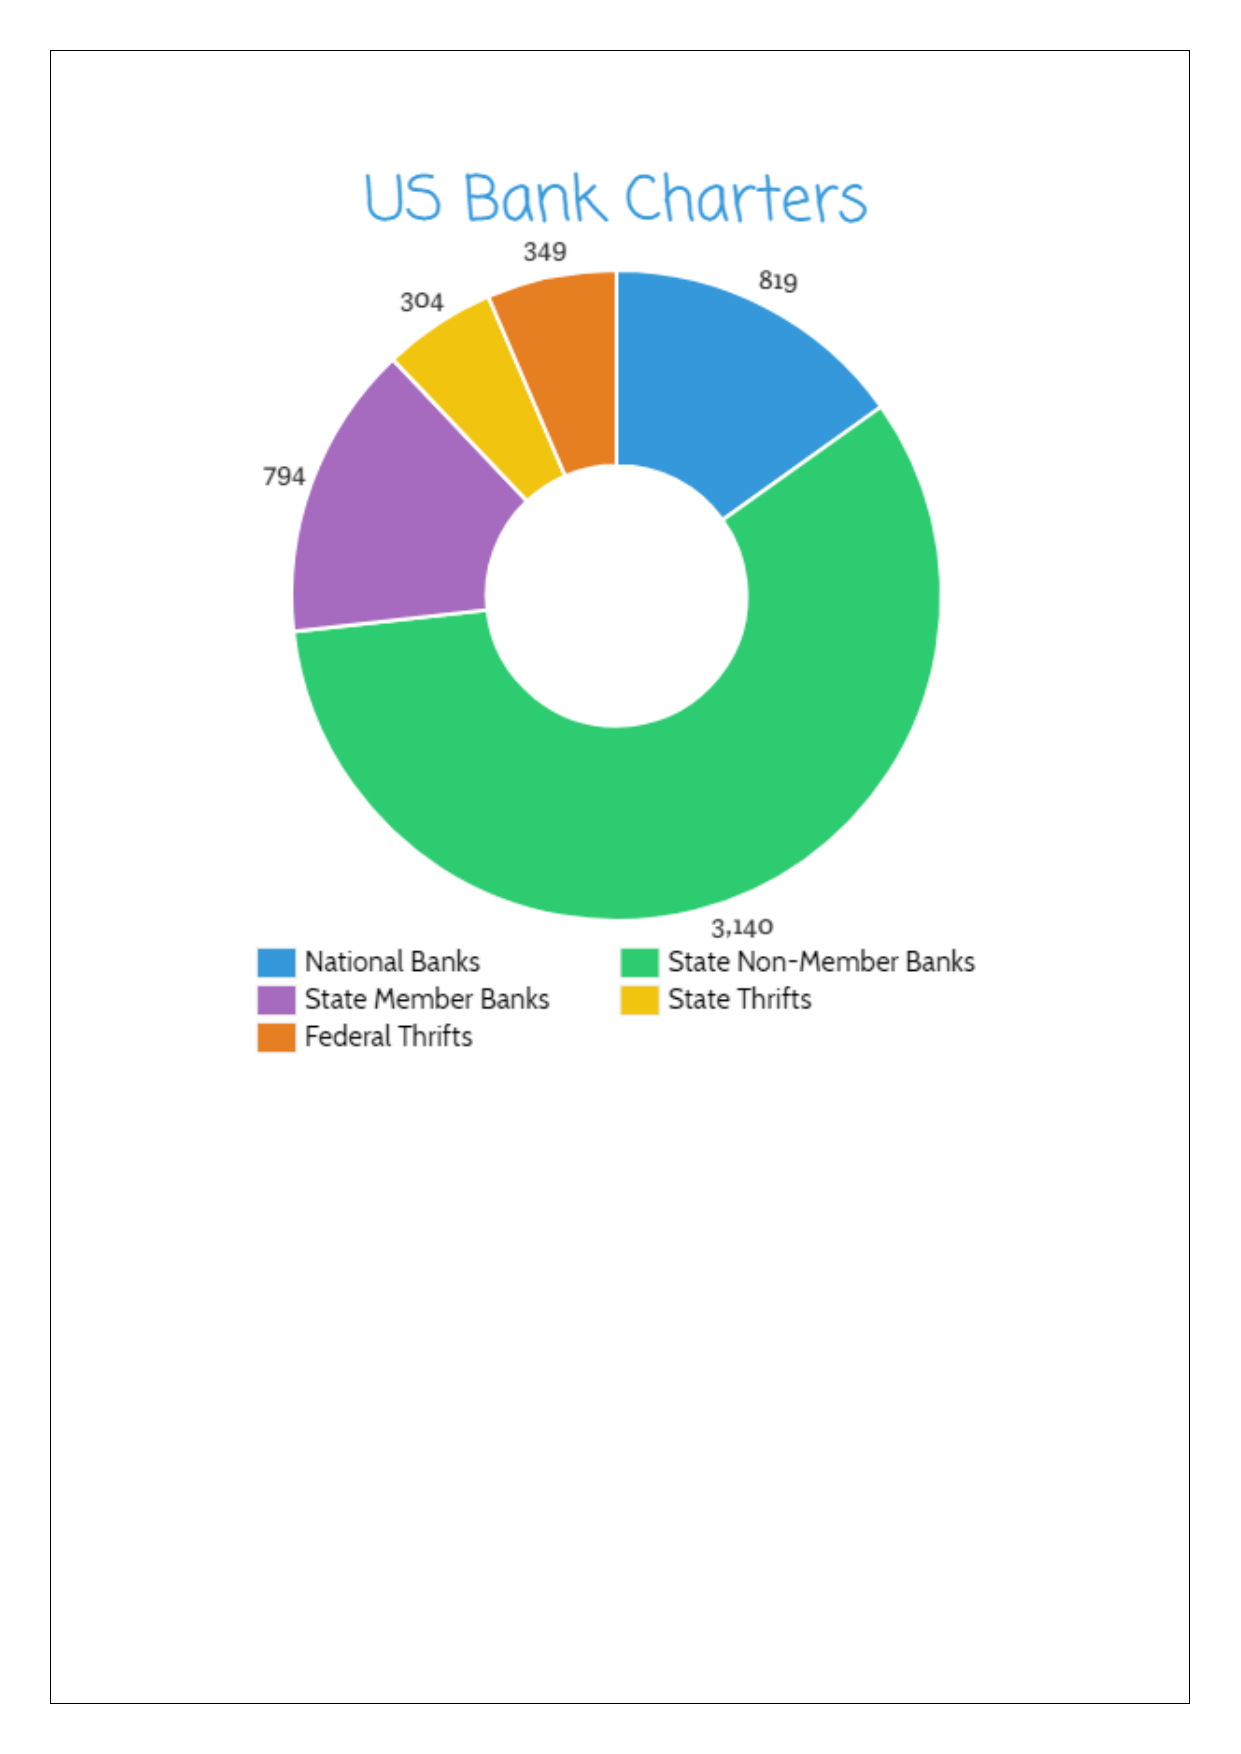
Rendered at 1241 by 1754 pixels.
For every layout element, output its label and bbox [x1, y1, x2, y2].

picture [150, 150, 1084, 1084]
